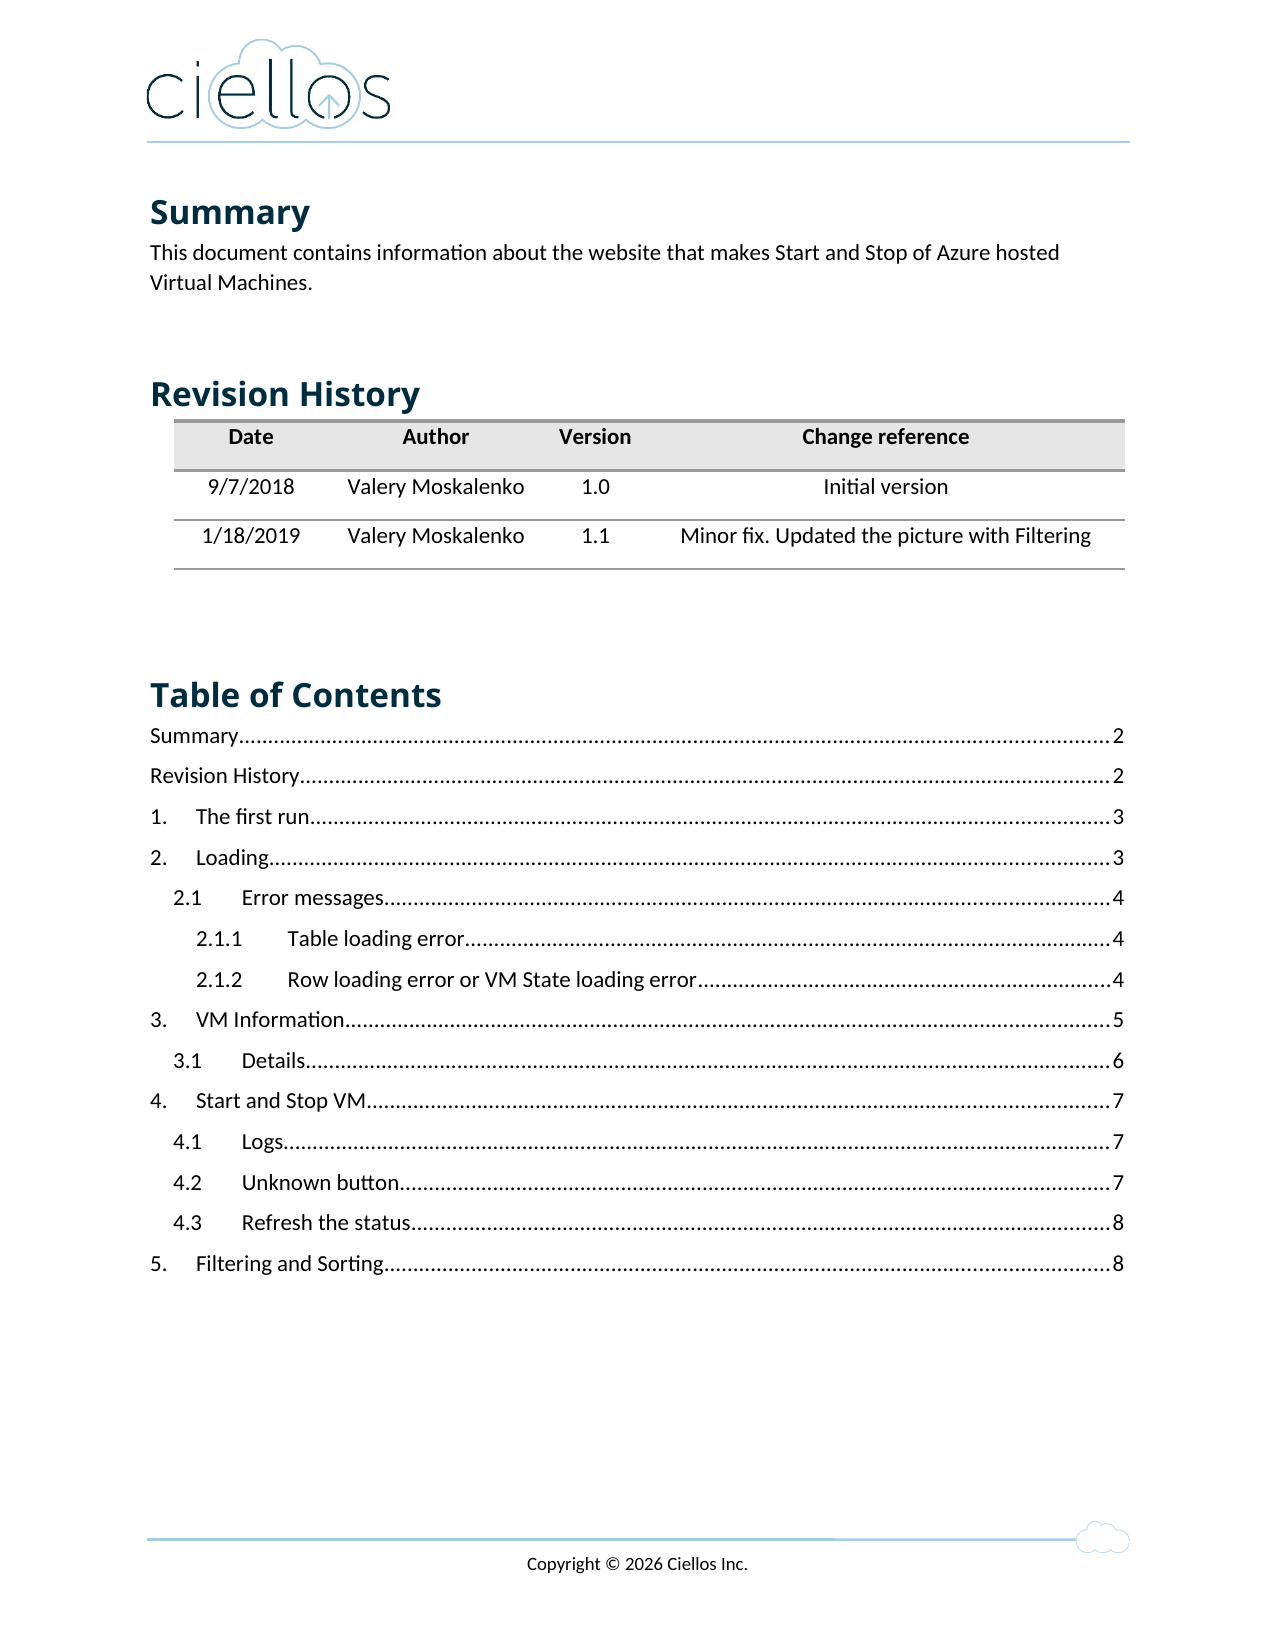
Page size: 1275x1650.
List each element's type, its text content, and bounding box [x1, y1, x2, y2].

picture [1075, 1521, 1130, 1553]
table_cell Minor fix. Updated the picture with Filtering [647, 521, 1125, 568]
table_cell Valery Moskalenko [328, 521, 544, 568]
table_cell 9/7/2018 [174, 472, 328, 519]
table_header Author [328, 423, 544, 469]
picture [146, 39, 390, 129]
table_cell 1/18/2019 [174, 521, 328, 568]
table_header Date [174, 423, 328, 469]
table_cell 1.0 [544, 472, 647, 519]
table_header Version [544, 423, 647, 469]
table_cell Valery Moskalenko [328, 472, 544, 519]
table_header Change reference [647, 423, 1125, 469]
text This document contains information about the website that makes Start and Stop of Azure hosted Virtual Machines. [150, 238, 1125, 296]
table_cell Initial version [647, 472, 1125, 519]
table_cell 1.1 [544, 521, 647, 568]
subtitle Revision History [150, 370, 1125, 416]
subtitle Summary [150, 189, 1125, 234]
